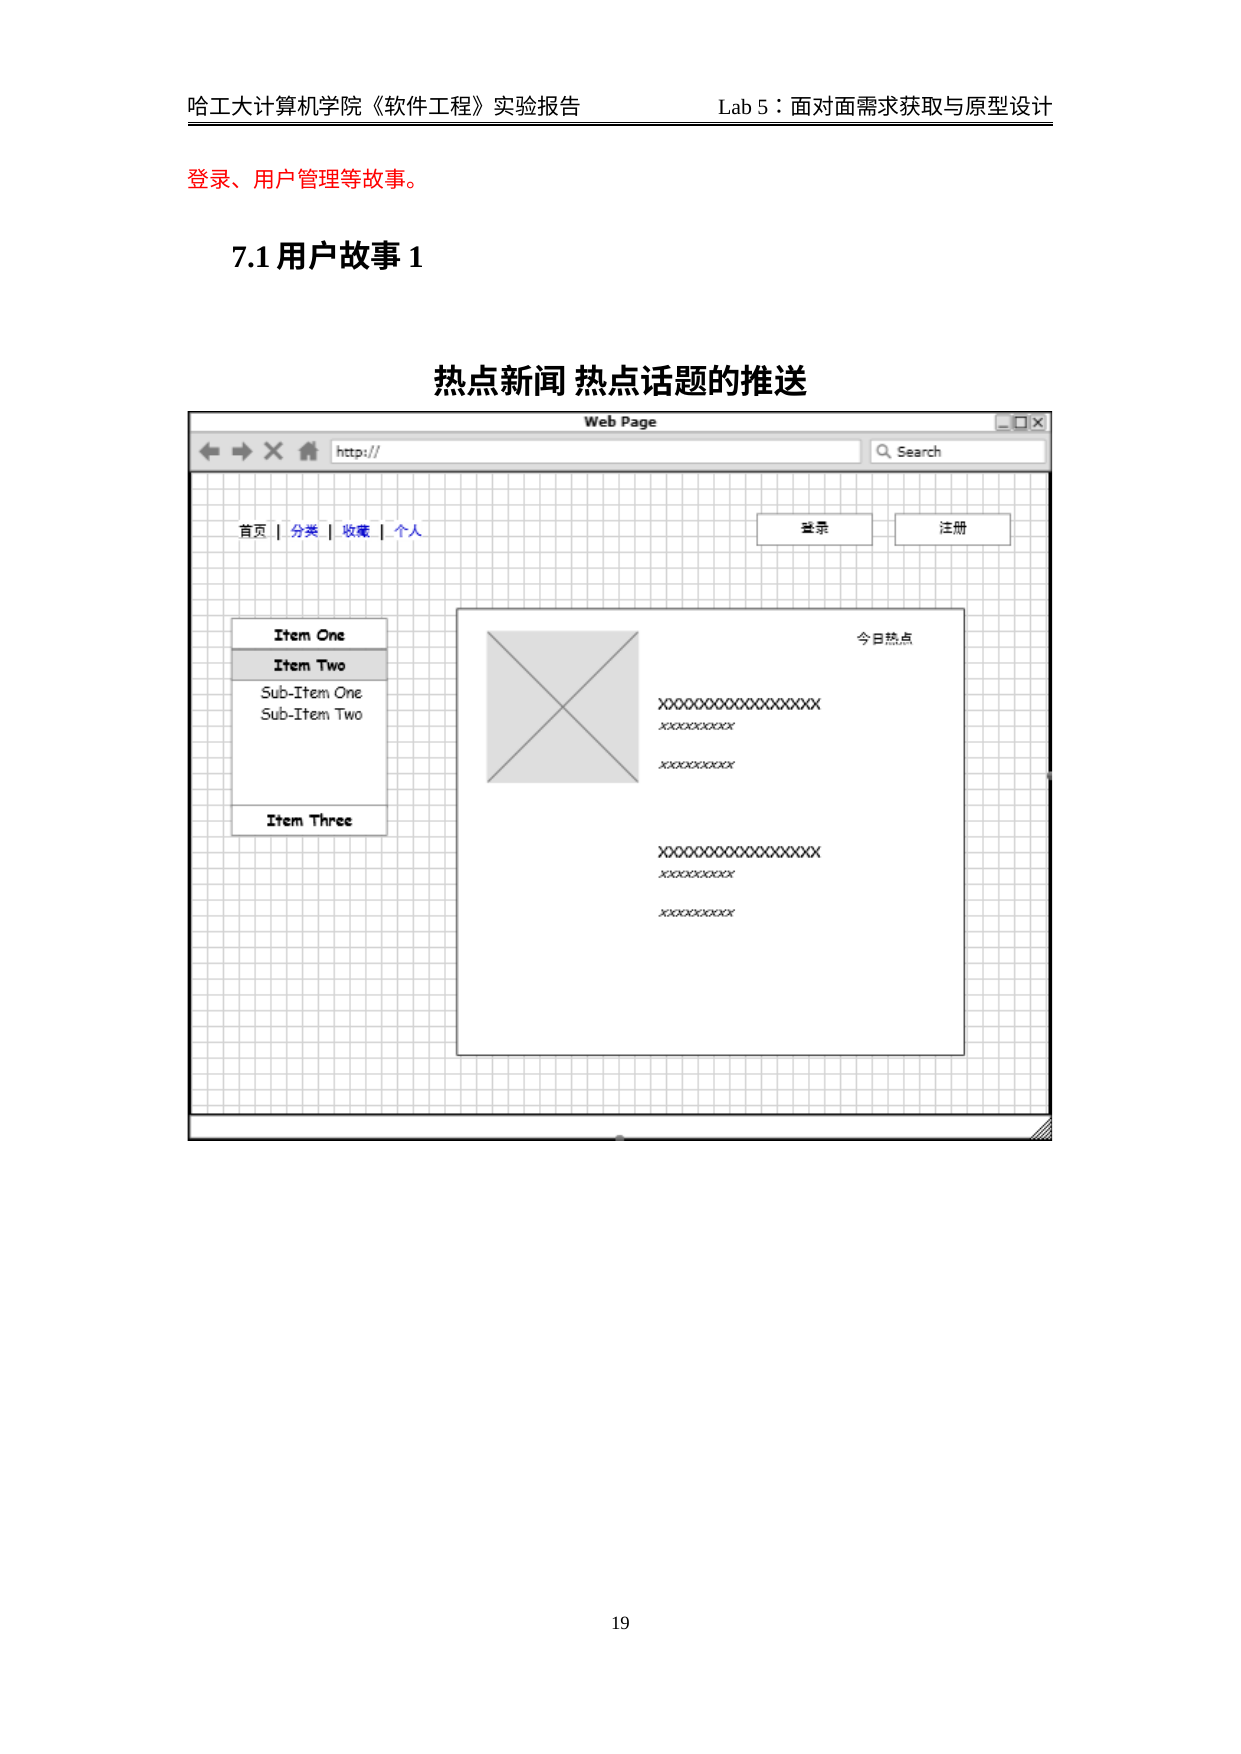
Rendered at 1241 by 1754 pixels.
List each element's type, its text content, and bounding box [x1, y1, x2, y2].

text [187, 162, 1053, 194]
text 热点新闻 热点话题的推送 [187, 347, 1053, 411]
subtitle 7.1用户故事1 [187, 222, 1053, 287]
picture [187, 411, 1053, 1141]
